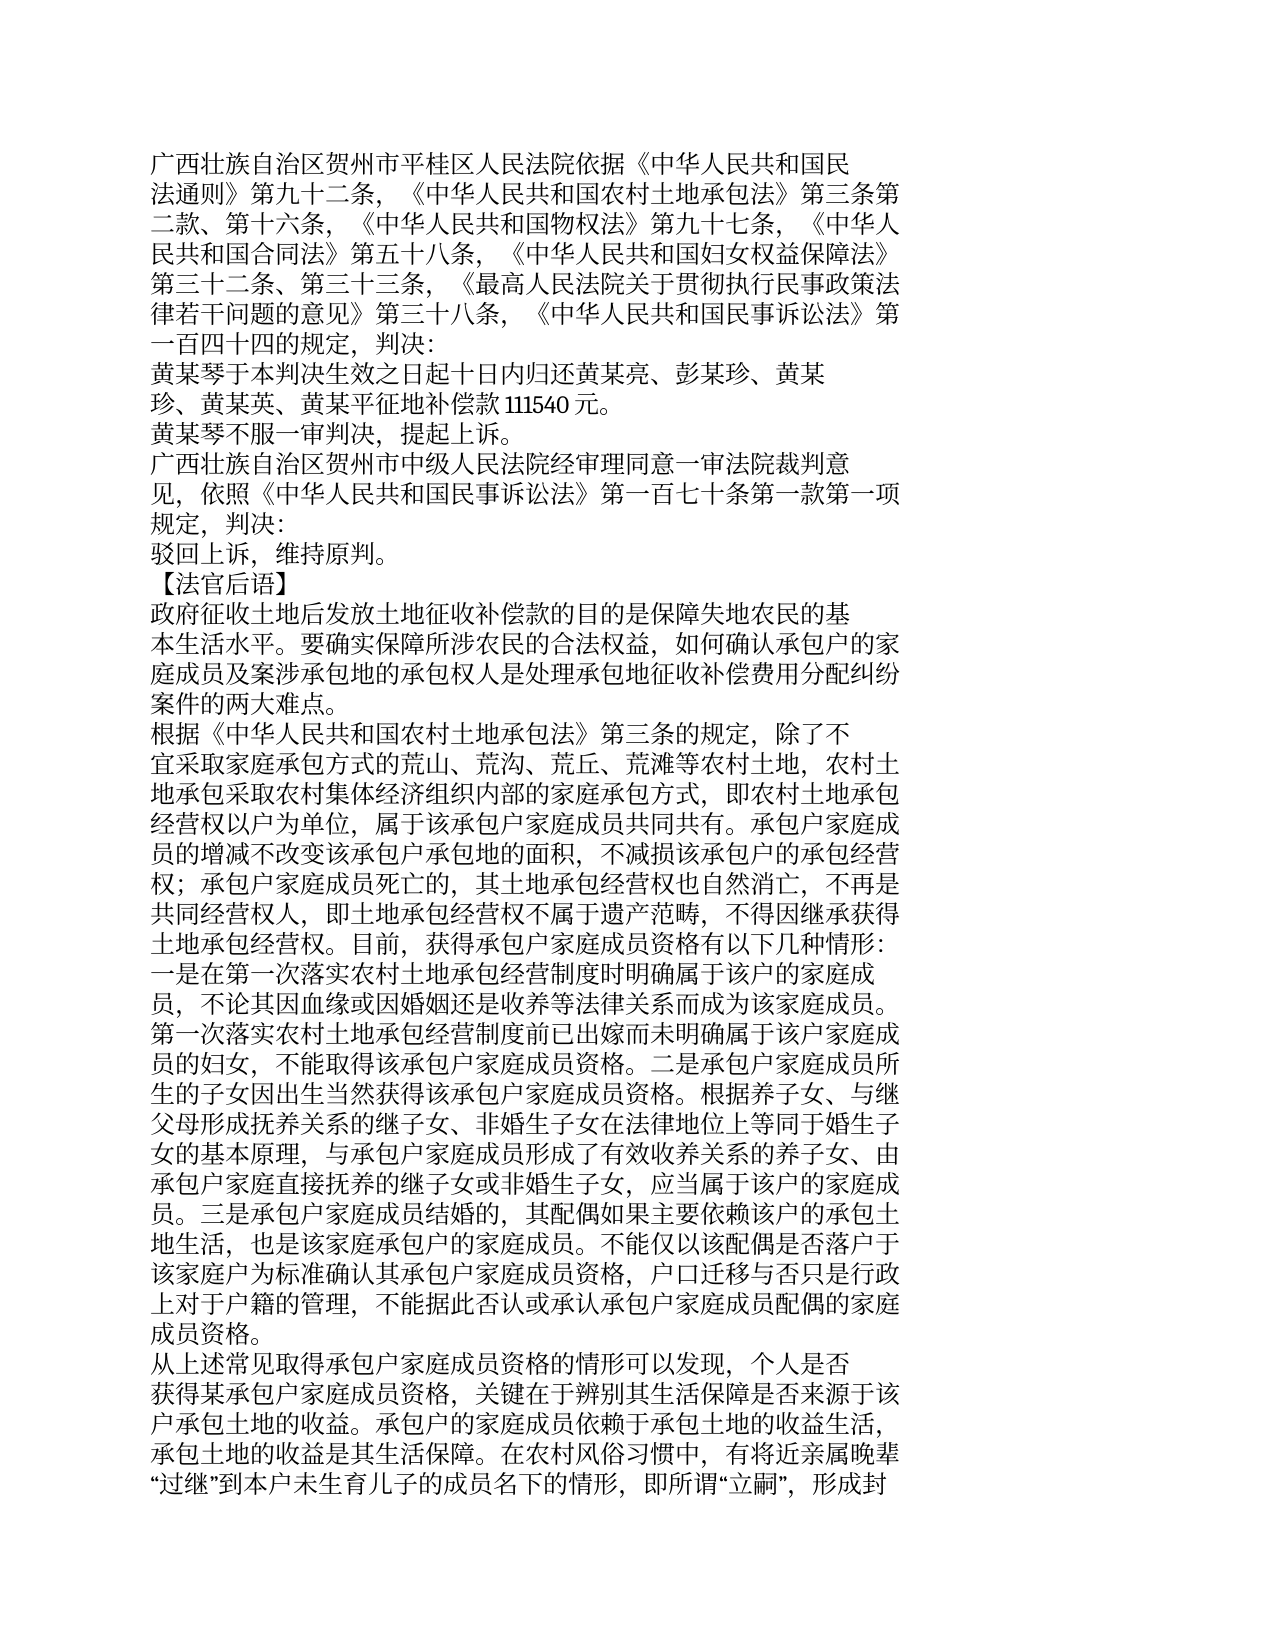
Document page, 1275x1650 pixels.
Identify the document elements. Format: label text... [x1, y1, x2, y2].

text 员的增减不改变该承包户承包地的面积，不减损该承包户的承包经营 [150, 840, 1125, 870]
text 庭成员及案涉承包地的承包权人是处理承包地征收补偿费用分配纠纷 [150, 660, 1125, 690]
text 第一次落实农村土地承包经营制度前已出嫁而未明确属于该户家庭成 [150, 1020, 1125, 1050]
text 地承包采取农村集体经济组织内部的家庭承包方式，即农村土地承包 [150, 780, 1125, 810]
text 广西壮族自治区贺州市中级人民法院经审理同意一审法院裁判意 [150, 450, 1125, 480]
text 土地承包经营权。目前，获得承包户家庭成员资格有以下几种情形： [150, 930, 1125, 960]
text 律若干问题的意见》第三十八条，《中华人民共和国民事诉讼法》第 [150, 300, 1125, 330]
text 承包土地的收益是其生活保障。在农村风俗习惯中，有将近亲属晚辈 [150, 1440, 1125, 1470]
text 二款、第十六条，《中华人民共和国物权法》第九十七条，《中华人 [150, 210, 1125, 240]
text 黄某琴于本判决生效之日起十日内归还黄某亮、彭某珍、黄某 [150, 360, 1125, 390]
text 一是在第一次落实农村土地承包经营制度时明确属于该户的家庭成 [150, 960, 1125, 990]
text 广西壮族自治区贺州市平桂区人民法院依据《中华人民共和国民 [150, 150, 1125, 180]
text 女的基本原理，与承包户家庭成员形成了有效收养关系的养子女、由 [150, 1140, 1125, 1170]
text 规定，判决： [150, 510, 1125, 540]
text 父母形成抚养关系的继子女、非婚生子女在法律地位上等同于婚生子 [150, 1110, 1125, 1140]
text 员的妇女，不能取得该承包户家庭成员资格。二是承包户家庭成员所 [150, 1050, 1125, 1080]
text 从上述常见取得承包户家庭成员资格的情形可以发现，个人是否 [150, 1350, 1125, 1380]
text 生的子女因出生当然获得该承包户家庭成员资格。根据养子女、与继 [150, 1080, 1125, 1110]
text 案件的两大难点。 [150, 690, 1125, 720]
text 承包户家庭直接抚养的继子女或非婚生子女，应当属于该户的家庭成 [150, 1170, 1125, 1200]
text 本生活水平。要确实保障所涉农民的合法权益，如何确认承包户的家 [150, 630, 1125, 660]
text 地生活，也是该家庭承包户的家庭成员。不能仅以该配偶是否落户于 [150, 1230, 1125, 1260]
text 户承包土地的收益。承包户的家庭成员依赖于承包土地的收益生活， [150, 1410, 1125, 1440]
text 员，不论其因血缘或因婚姻还是收养等法律关系而成为该家庭成员。 [150, 990, 1125, 1020]
text 民共和国合同法》第五十八条，《中华人民共和国妇女权益保障法》 [150, 240, 1125, 270]
text 政府征收土地后发放土地征收补偿款的目的是保障失地农民的基 [150, 600, 1125, 630]
text 【法官后语】 [150, 570, 1125, 600]
text 共同经营权人，即土地承包经营权不属于遗产范畴，不得因继承获得 [150, 900, 1125, 930]
text 黄某琴不服一审判决，提起上诉。 [150, 420, 1125, 450]
text 上对于户籍的管理，不能据此否认或承认承包户家庭成员配偶的家庭 [150, 1290, 1125, 1320]
text 法通则》第九十二条，《中华人民共和国农村土地承包法》第三条第 [150, 180, 1125, 210]
text 一百四十四的规定，判决： [150, 330, 1125, 360]
text 宜采取家庭承包方式的荒山、荒沟、荒丘、荒滩等农村土地，农村土 [150, 750, 1125, 780]
text 第三十二条、第三十三条，《最高人民法院关于贯彻执行民事政策法 [150, 270, 1125, 300]
text 见，依照《中华人民共和国民事诉讼法》第一百七十条第一款第一项 [150, 480, 1125, 510]
text 驳回上诉，维持原判。 [150, 540, 1125, 570]
text 经营权以户为单位，属于该承包户家庭成员共同共有。承包户家庭成 [150, 810, 1125, 840]
text 珍、黄某英、黄某平征地补偿款111540元。 [150, 390, 1125, 420]
text 成员资格。 [150, 1320, 1125, 1350]
text 根据《中华人民共和国农村土地承包法》第三条的规定，除了不 [150, 720, 1125, 750]
text 获得某承包户家庭成员资格，关键在于辨别其生活保障是否来源于该 [150, 1380, 1125, 1410]
text 该家庭户为标准确认其承包户家庭成员资格，户口迁移与否只是行政 [150, 1260, 1125, 1290]
text 权；承包户家庭成员死亡的，其土地承包经营权也自然消亡，不再是 [150, 870, 1125, 900]
text 员。三是承包户家庭成员结婚的，其配偶如果主要依赖该户的承包土 [150, 1200, 1125, 1230]
text “过继”到本户未生育儿子的成员名下的情形，即所谓“立嗣”，形成封 [150, 1470, 1125, 1500]
